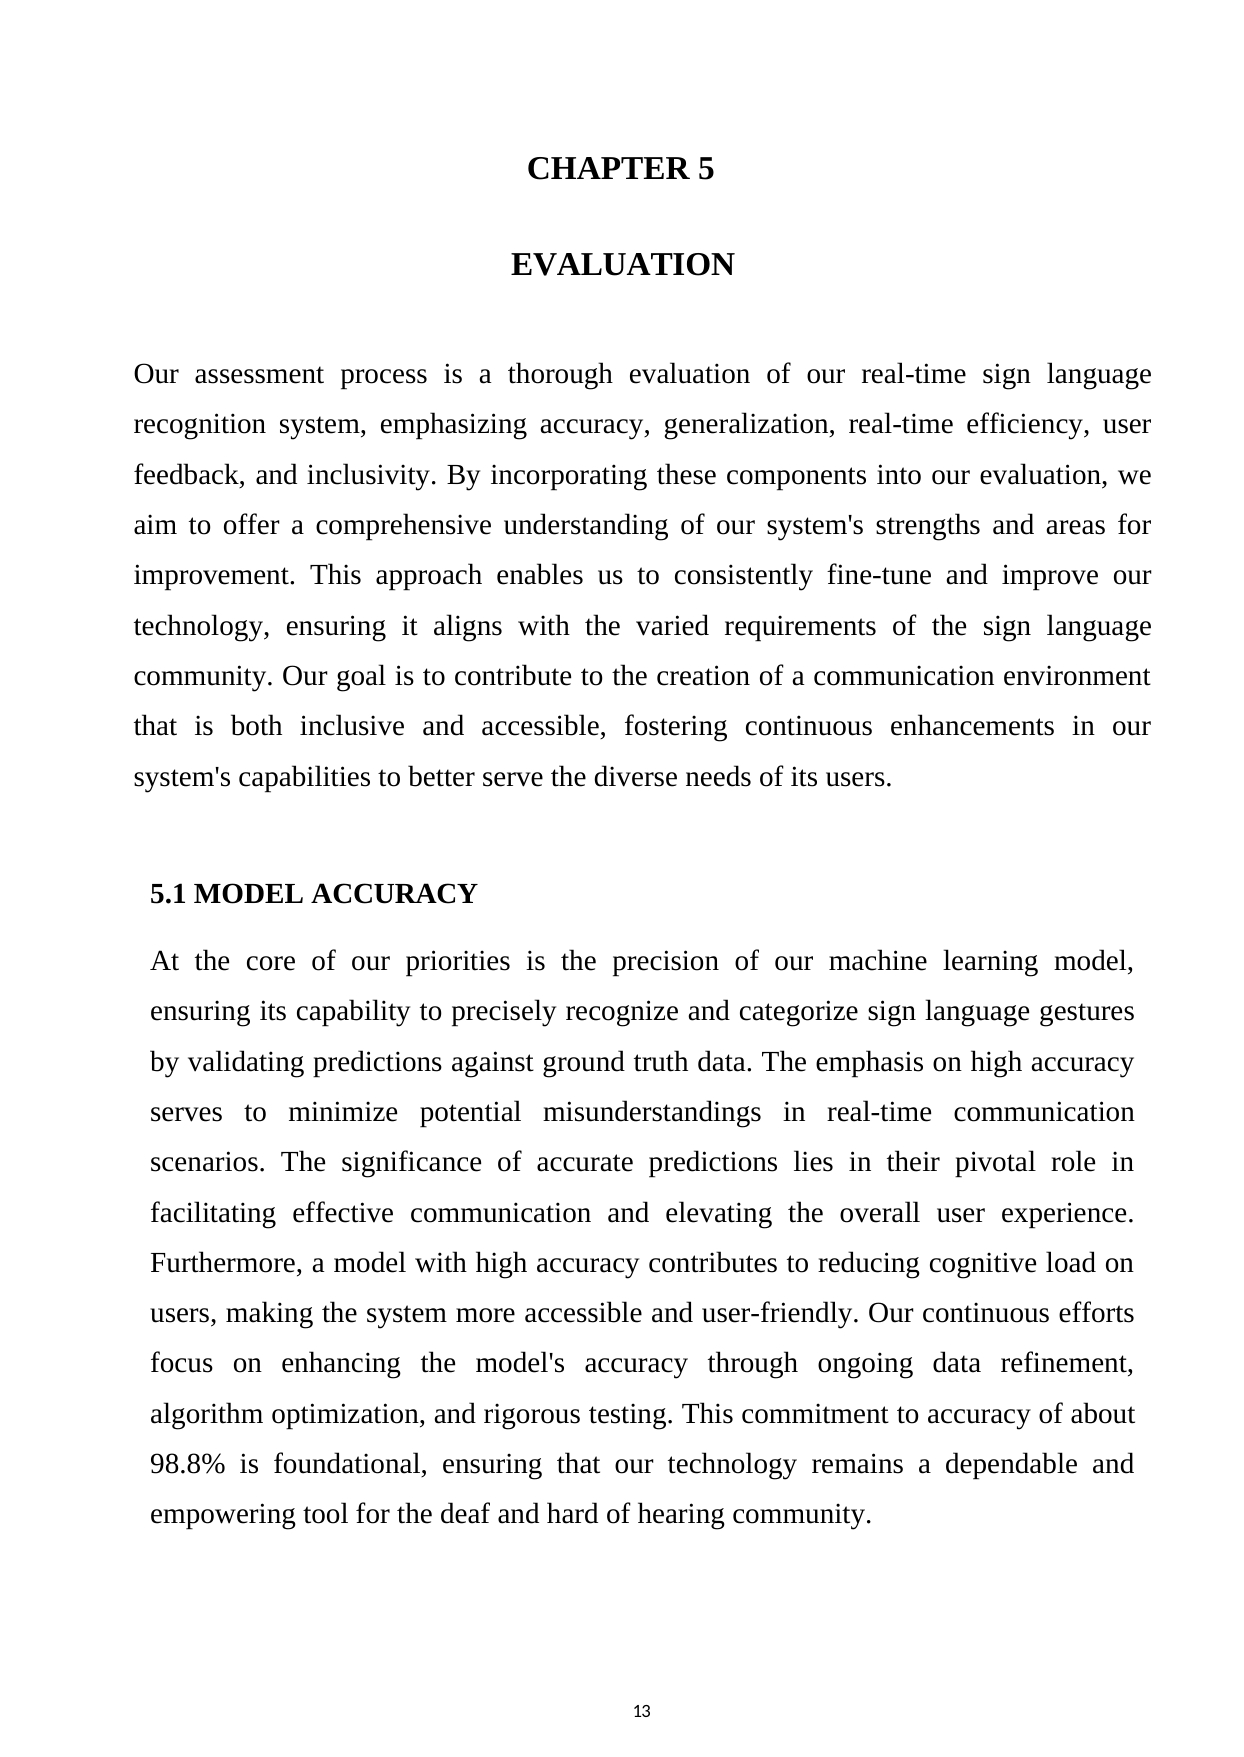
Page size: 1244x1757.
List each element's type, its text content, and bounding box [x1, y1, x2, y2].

text At the core of our priorities is the precision of our machine learning model, ensuring its capability to precisely recognize and categorize sign language gestures by validating predictions against ground truth data. The emphasis on high accuracy serves to minimize potential misunderstandings in real-time communication scenarios. The significance of accurate predictions lies in their pivotal role in facilitating effective communication and elevating the overall user experience. Furthermore, a model with high accuracy contributes to reducing cognitive load on users, making the system more accessible and user-friendly. Our continuous efforts focus on enhancing the model's accuracy through ongoing data refinement, algorithm optimization, and rigorous testing. This commitment to accuracy of about 98.8% is foundational, ensuring that our technology remains a dependable and empowering tool for the deaf and hard of hearing community. [150, 943, 1136, 1530]
subtitle MODEL ACCURACY [150, 876, 1164, 910]
subtitle CHAPTER 5 EVALUATION [505, 148, 736, 282]
text Our assessment process is a thorough evaluation of our real-time sign language recognition system, emphasizing accuracy, generalization, real-time efficiency, user feedback, and inclusivity. By incorporating these components into our evaluation, we aim to offer a comprehensive understanding of our system's strengths and areas for improvement. This approach enables us to consistently fine-tune and improve our technology, ensuring it aligns with the varied requirements of the sign language community. Our goal is to contribute to the creation of a communication environment that is both inclusive and accessible, fostering continuous enhancements in our system's capabilities to better serve the diverse needs of its users. [133, 356, 1152, 792]
